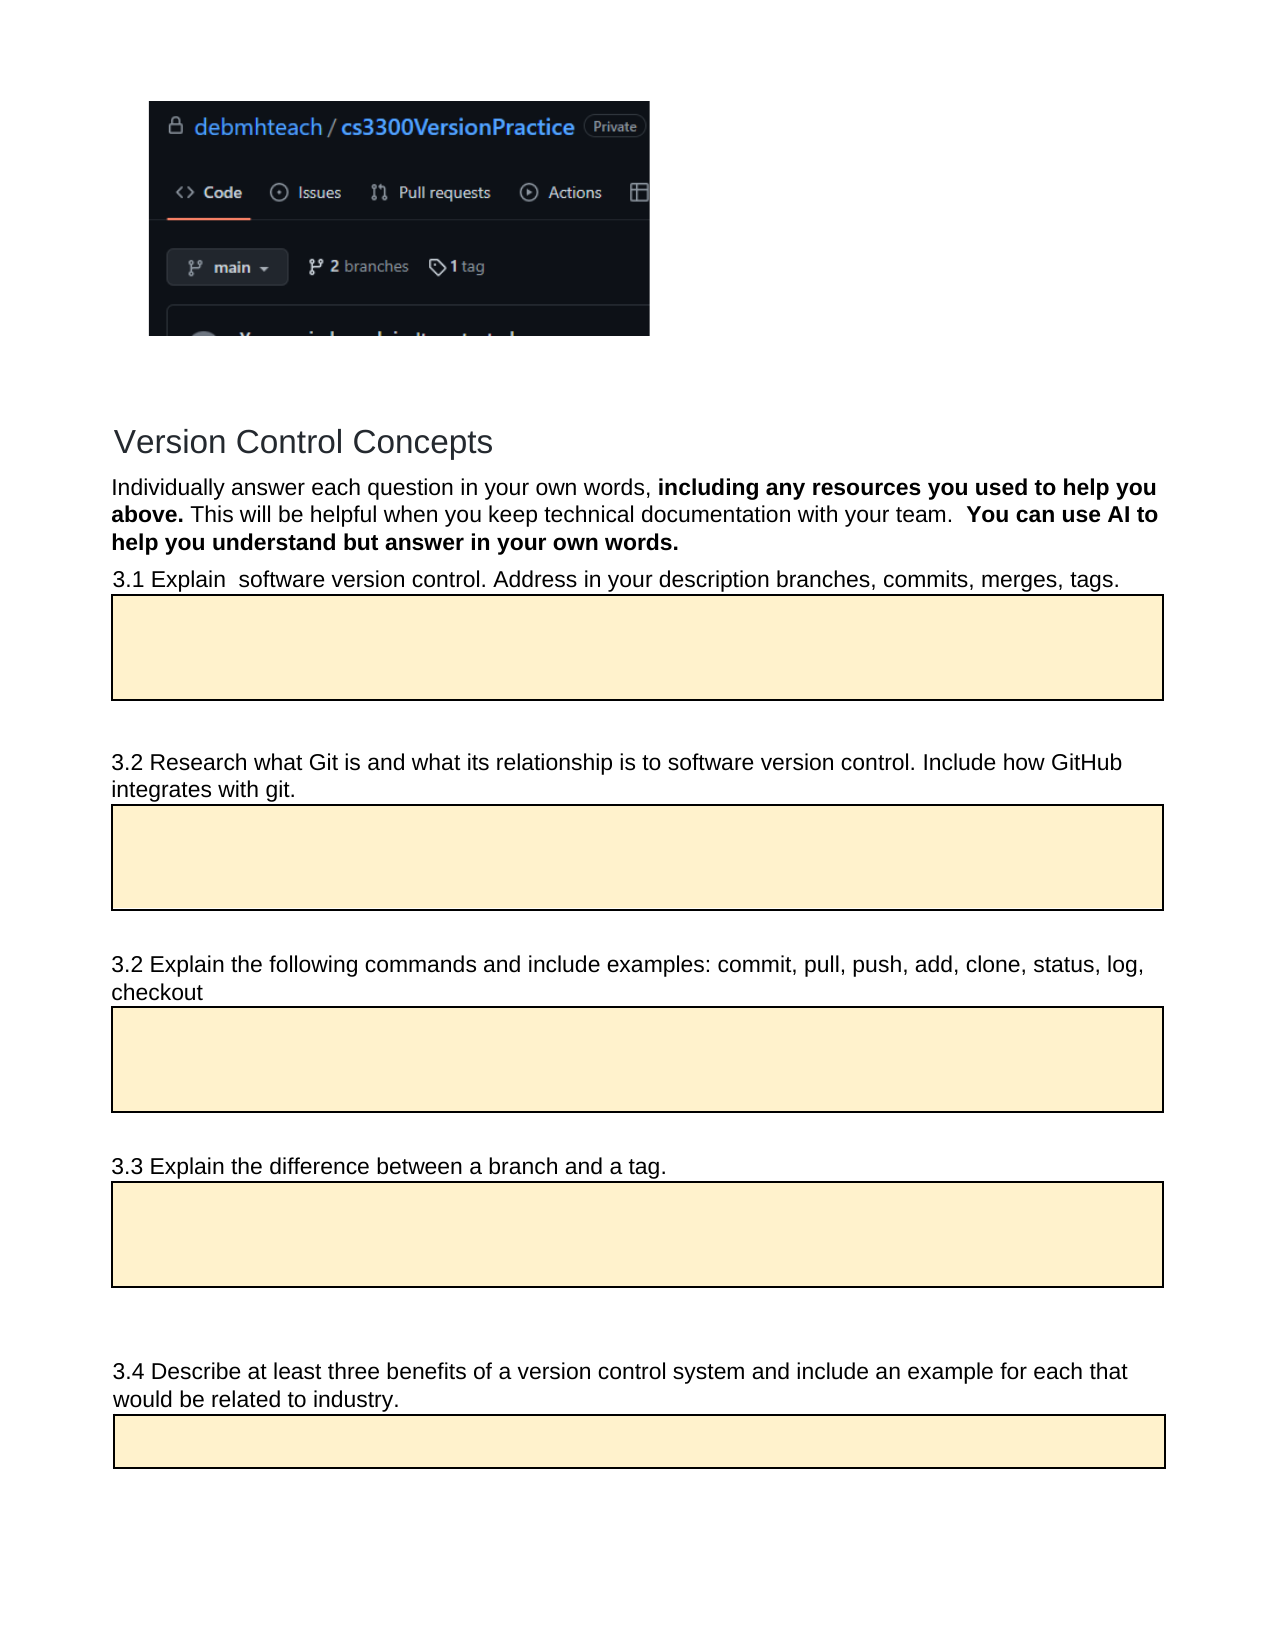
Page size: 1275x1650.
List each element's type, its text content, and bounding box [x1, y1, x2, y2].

text 3.2 Research what Git is and what its relationship is to software version control. Include how GitHub integrates with git. [111, 749, 1163, 803]
text Individually answer each question in your own words, including any resources you used to help you above. This will be helpful when you keep technical documentation with your team. You can use AI to help you understand but answer in your own words. [111, 473, 1163, 555]
table_header [113, 596, 1162, 699]
picture [148, 101, 650, 336]
text 3.2 Explain the following commands and include examples: commit, pull, push, add, clone, status, log, checkout [111, 951, 1163, 1005]
table_header [113, 1183, 1162, 1286]
text 3.1 Explain software version control. Address in your description branches, commits, merges, tags. [112, 566, 1163, 593]
subtitle Version Control Concepts [113, 422, 1164, 461]
table_header [115, 1416, 1164, 1467]
table_header [113, 1008, 1162, 1111]
text 3.4 Describe at least three benefits of a version control system and include an example for each that would be related to industry. [112, 1358, 1163, 1412]
text 3.3 Explain the difference between a branch and a tag. [111, 1153, 1163, 1180]
table_header [113, 806, 1162, 908]
